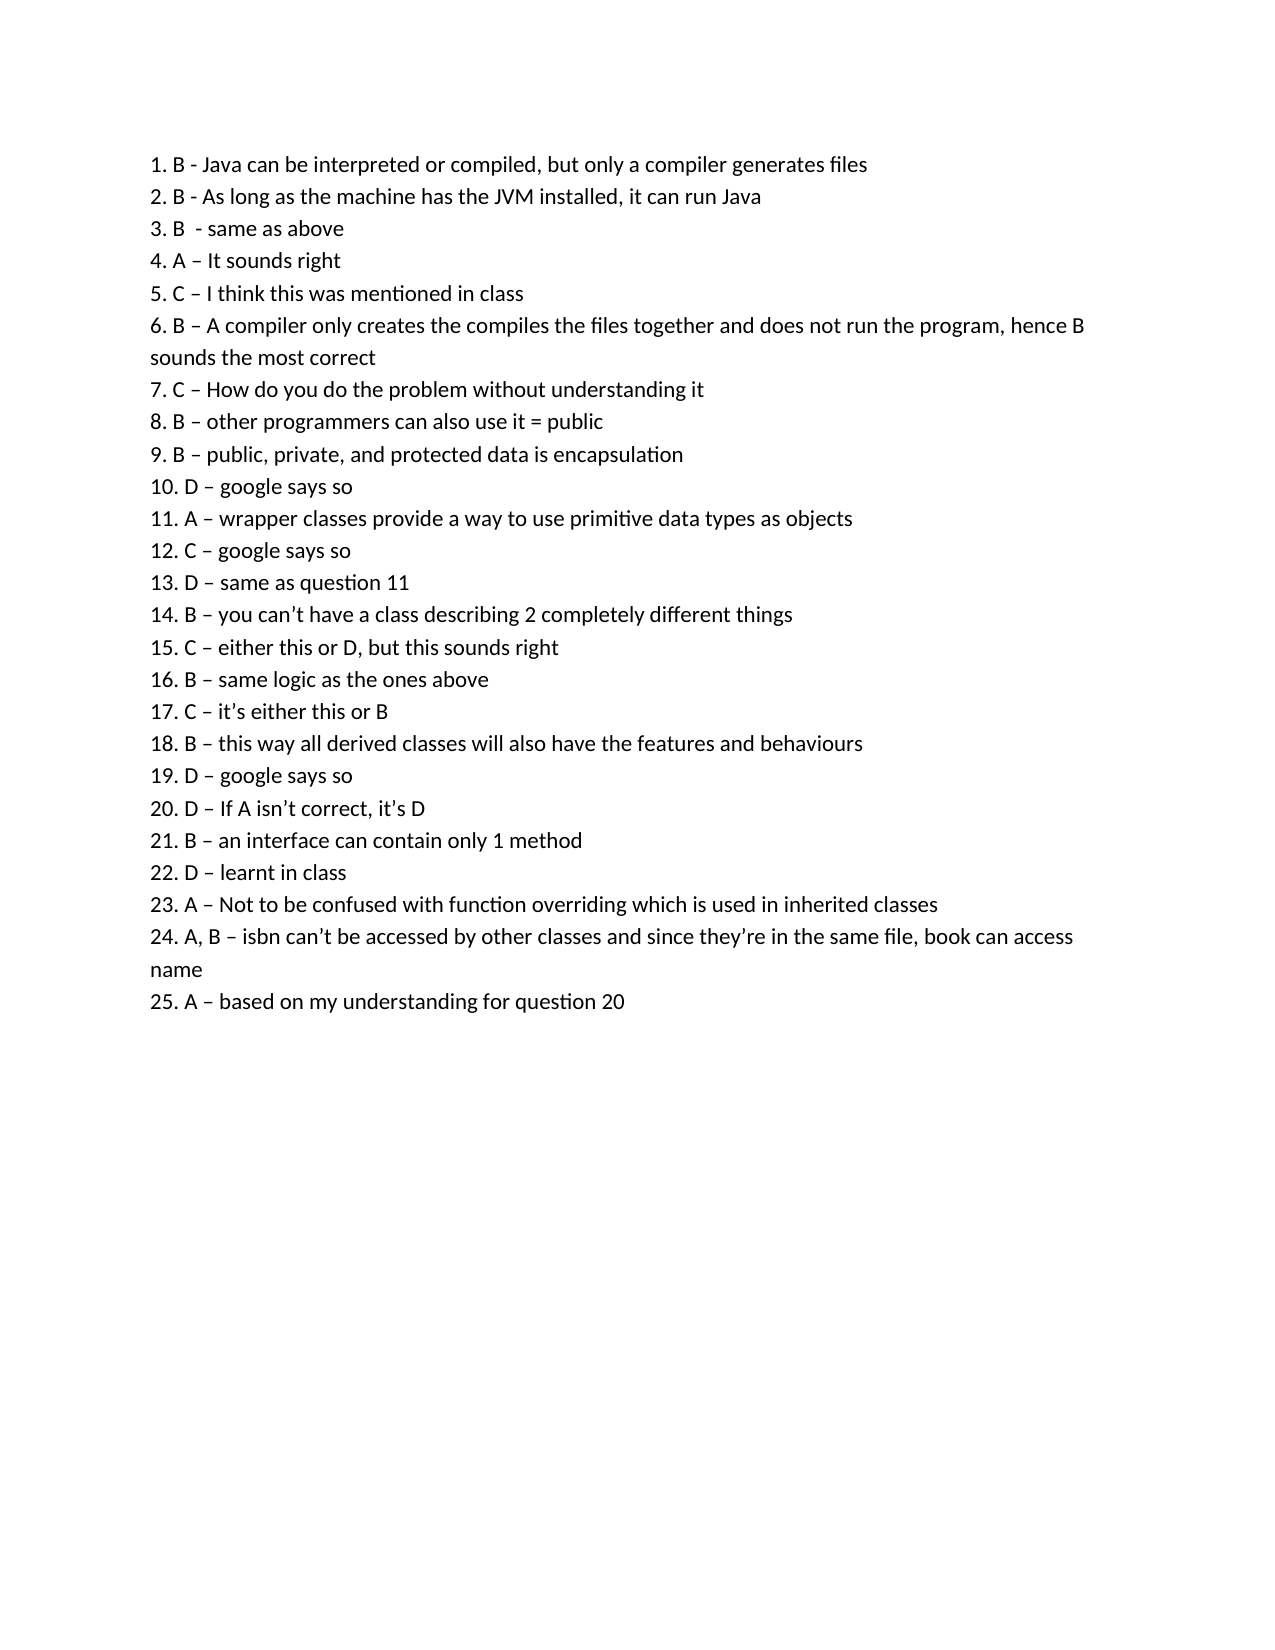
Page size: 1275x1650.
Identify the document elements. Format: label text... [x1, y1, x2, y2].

text 1. B - Java can be interpreted or compiled, but only a compiler generates files 2. B - As long as the machine has the JVM installed, it can run Java 3. B - same as above 4. A – It sounds right 5. C – I think this was mentioned in class 6. B – A compiler only creates the compiles the files together and does not run the program, hence B sounds the most correct 7. C – How do you do the problem without understanding it 8. B – other programmers can also use it = public 9. B – public, private, and protected data is encapsulation 10. D – google says so 11. A – wrapper classes provide a way to use primitive data types as objects 12. C – google says so 13. D – same as question 11 14. B – you can’t have a class describing 2 completely different things 15. C – either this or D, but this sounds right 16. B – same logic as the ones above 17. C – it’s either this or B 18. B – this way all derived classes will also have the features and behaviours 19. D – google says so 20. D – If A isn’t correct, it’s D 21. B – an interface can contain only 1 method 22. D – learnt in class 23. A – Not to be confused with function overriding which is used in inherited classes 24. A, B – isbn can’t be accessed by other classes and since they’re in the same file, book can access name 25. A – based on my understanding for question 20 [150, 150, 1125, 1047]
